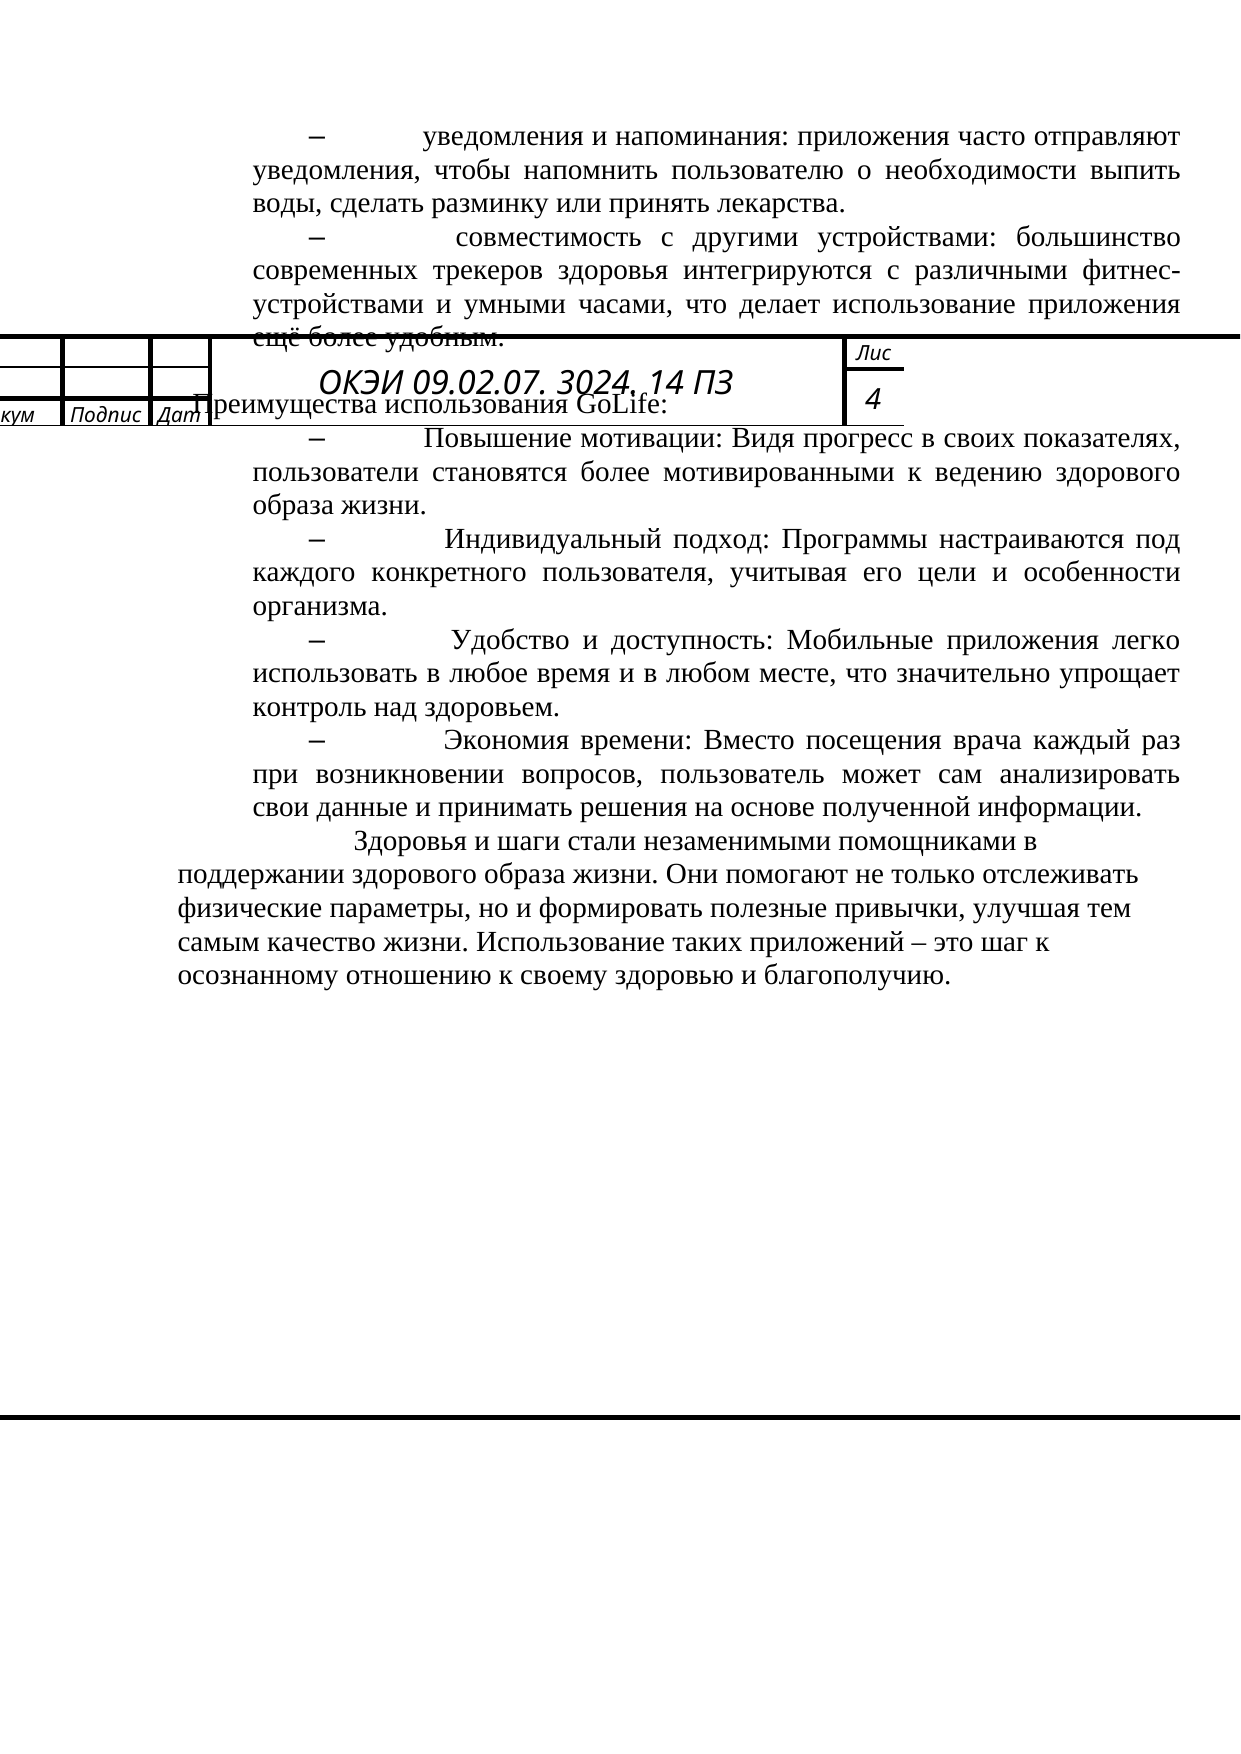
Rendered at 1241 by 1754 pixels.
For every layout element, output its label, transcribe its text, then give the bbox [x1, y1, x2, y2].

list Повышение мотивации: Видя прогресс в своих показателях, пользователи становятся более мотивированными к ведению здорового образа жизни. [252, 420, 1181, 521]
list Индивидуальный подход: Программы настраиваются под каждого конкретного пользователя, учитывая его цели и особенности организма. [252, 521, 1181, 622]
text Преимущества использования GoLife: [847, 387, 1181, 420]
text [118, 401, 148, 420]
list совместимость с другими устройствами: большинство современных трекеров здоровья интегрируются с различными фитнес-устройствами и умными часами, что делает использование приложения ещё более удобным. [252, 219, 1181, 353]
list Удобство и доступность: Мобильные приложения легко использовать в любое время и в любом месте, что значительно упрощает контроль над здоровьем. [252, 622, 1181, 722]
text Здоровья и шаги стали незаменимыми помощниками в поддержании здорового образа жизни. Они помогают не только отслеживать физические параметры, но и формировать полезные привычки, улучшая тем самым качество жизни. Использование таких приложений – это шаг к осознанному отношению к своему здоровью и благополучию. [177, 823, 1181, 991]
list Экономия времени: Вместо посещения врача каждый раз при возникновении вопросов, пользователь может сам анализировать свои данные и принимать решения на основе полученной информации. [252, 722, 1181, 823]
text Преимущества использования GoLife: [212, 387, 842, 420]
list уведомления и напоминания: приложения часто отправляют уведомления, чтобы напомнить пользователю о необходимости выпить воды, сделать разминку или принять лекарства. [252, 118, 1181, 219]
